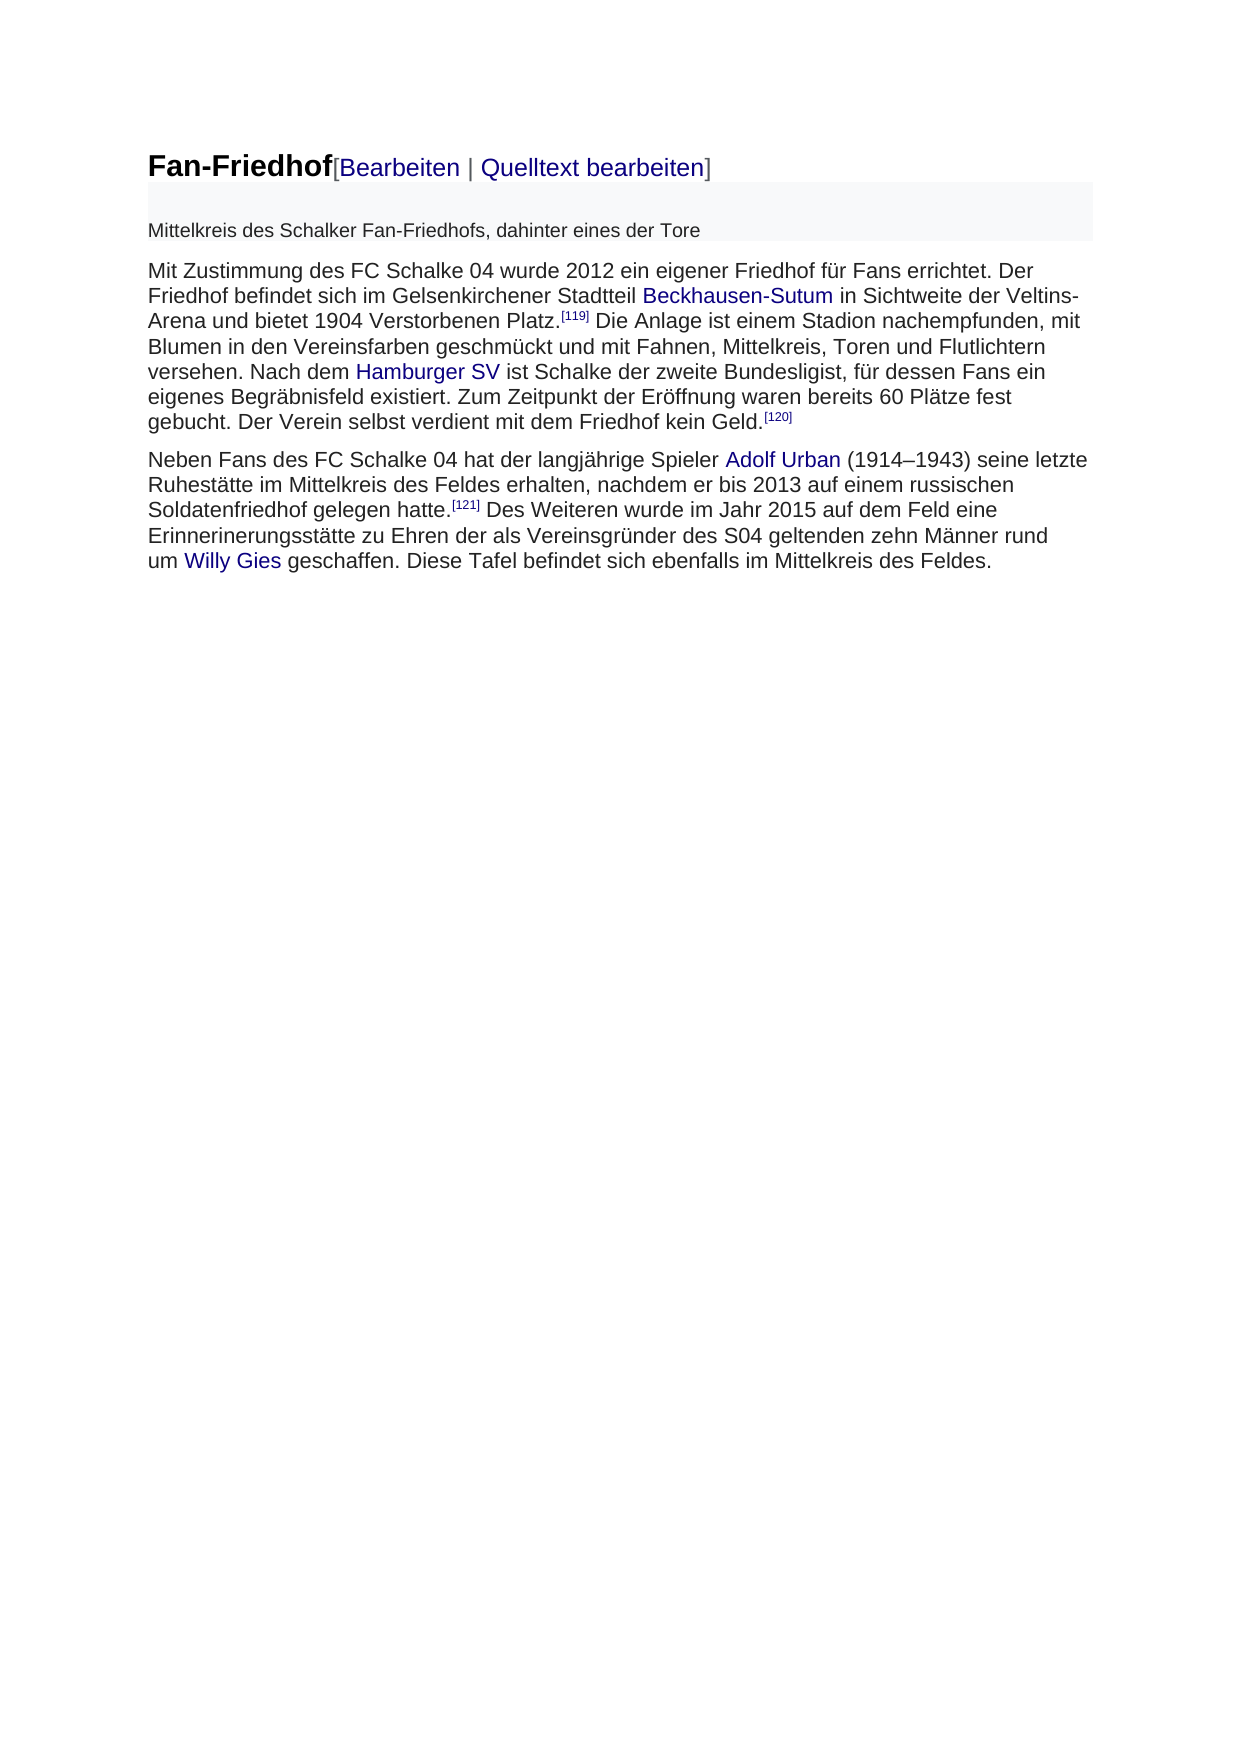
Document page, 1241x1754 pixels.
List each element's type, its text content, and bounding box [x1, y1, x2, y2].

text Neben Fans des FC Schalke 04 hat der langjährige Spieler Adolf Urban (1914–1943) seine letzte Ruhestätte im Mittelkreis des Feldes erhalten, nachdem er bis 2013 auf einem russischen Soldatenfriedhof gelegen hatte.[121] Des Weiteren wurde im Jahr 2015 auf dem Feld eine Erinnerinerungsstätte zu Ehren der als Vereinsgründer des S04 geltenden zehn Männer rund um Willy Gies geschaffen. Diese Tafel befindet sich ebenfalls im Mittelkreis des Feldes. [148, 447, 1093, 573]
text Mittelkreis des Schalker Fan-Friedhofs, dahinter eines der Tore [148, 206, 1093, 241]
text Mit Zustimmung des FC Schalke 04 wurde 2012 ein eigener Friedhof für Fans errichtet. Der Friedhof befindet sich im Gelsenkirchener Stadtteil Beckhausen-Sutum in Sichtweite der Veltins-Arena und bietet 1904 Verstorbenen Platz.[119] Die Anlage ist einem Stadion nachempfunden, mit Blumen in den Vereinsfarben geschmückt und mit Fahnen, Mittelkreis, Toren und Flutlichtern versehen. Nach dem Hamburger SV ist Schalke der zweite Bundesligist, für dessen Fans ein eigenes Begräbnisfeld existiert. Zum Zeitpunkt der Eröffnung waren bereits 60 Plätze fest gebucht. Der Verein selbst verdient mit dem Friedhof kein Geld.[120] [148, 258, 1093, 434]
text Fan-Friedhof[Bearbeiten | Quelltext bearbeiten] [148, 148, 1093, 182]
